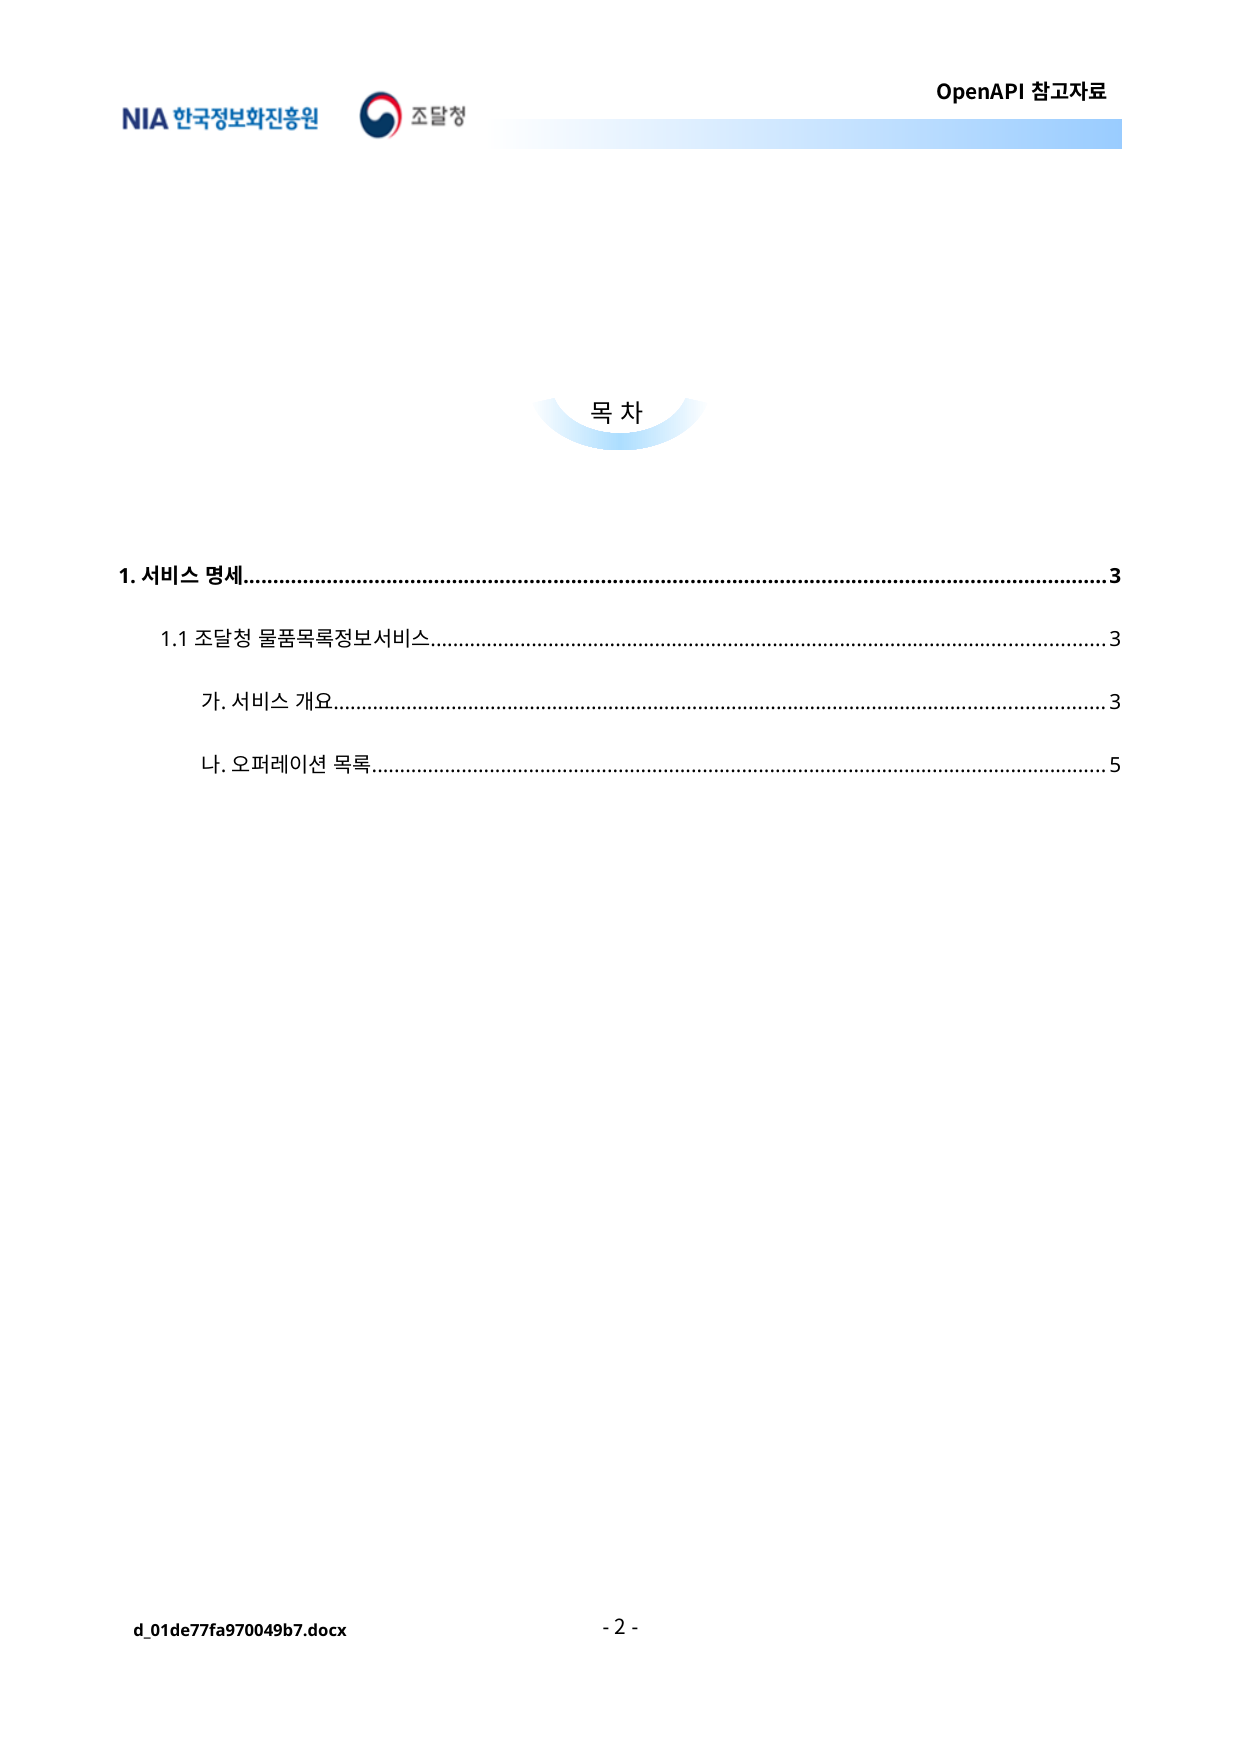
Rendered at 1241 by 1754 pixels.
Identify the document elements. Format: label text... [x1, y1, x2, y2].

text 나. 오퍼레이션 목록 5 [201, 744, 1122, 782]
text 1.1 조달청 물품목록정보서비스 3 [160, 619, 1122, 656]
picture [118, 88, 472, 145]
text 가. 서비스 개요 3 [201, 681, 1122, 719]
text 1. 서비스 명세 3 [118, 556, 1122, 593]
